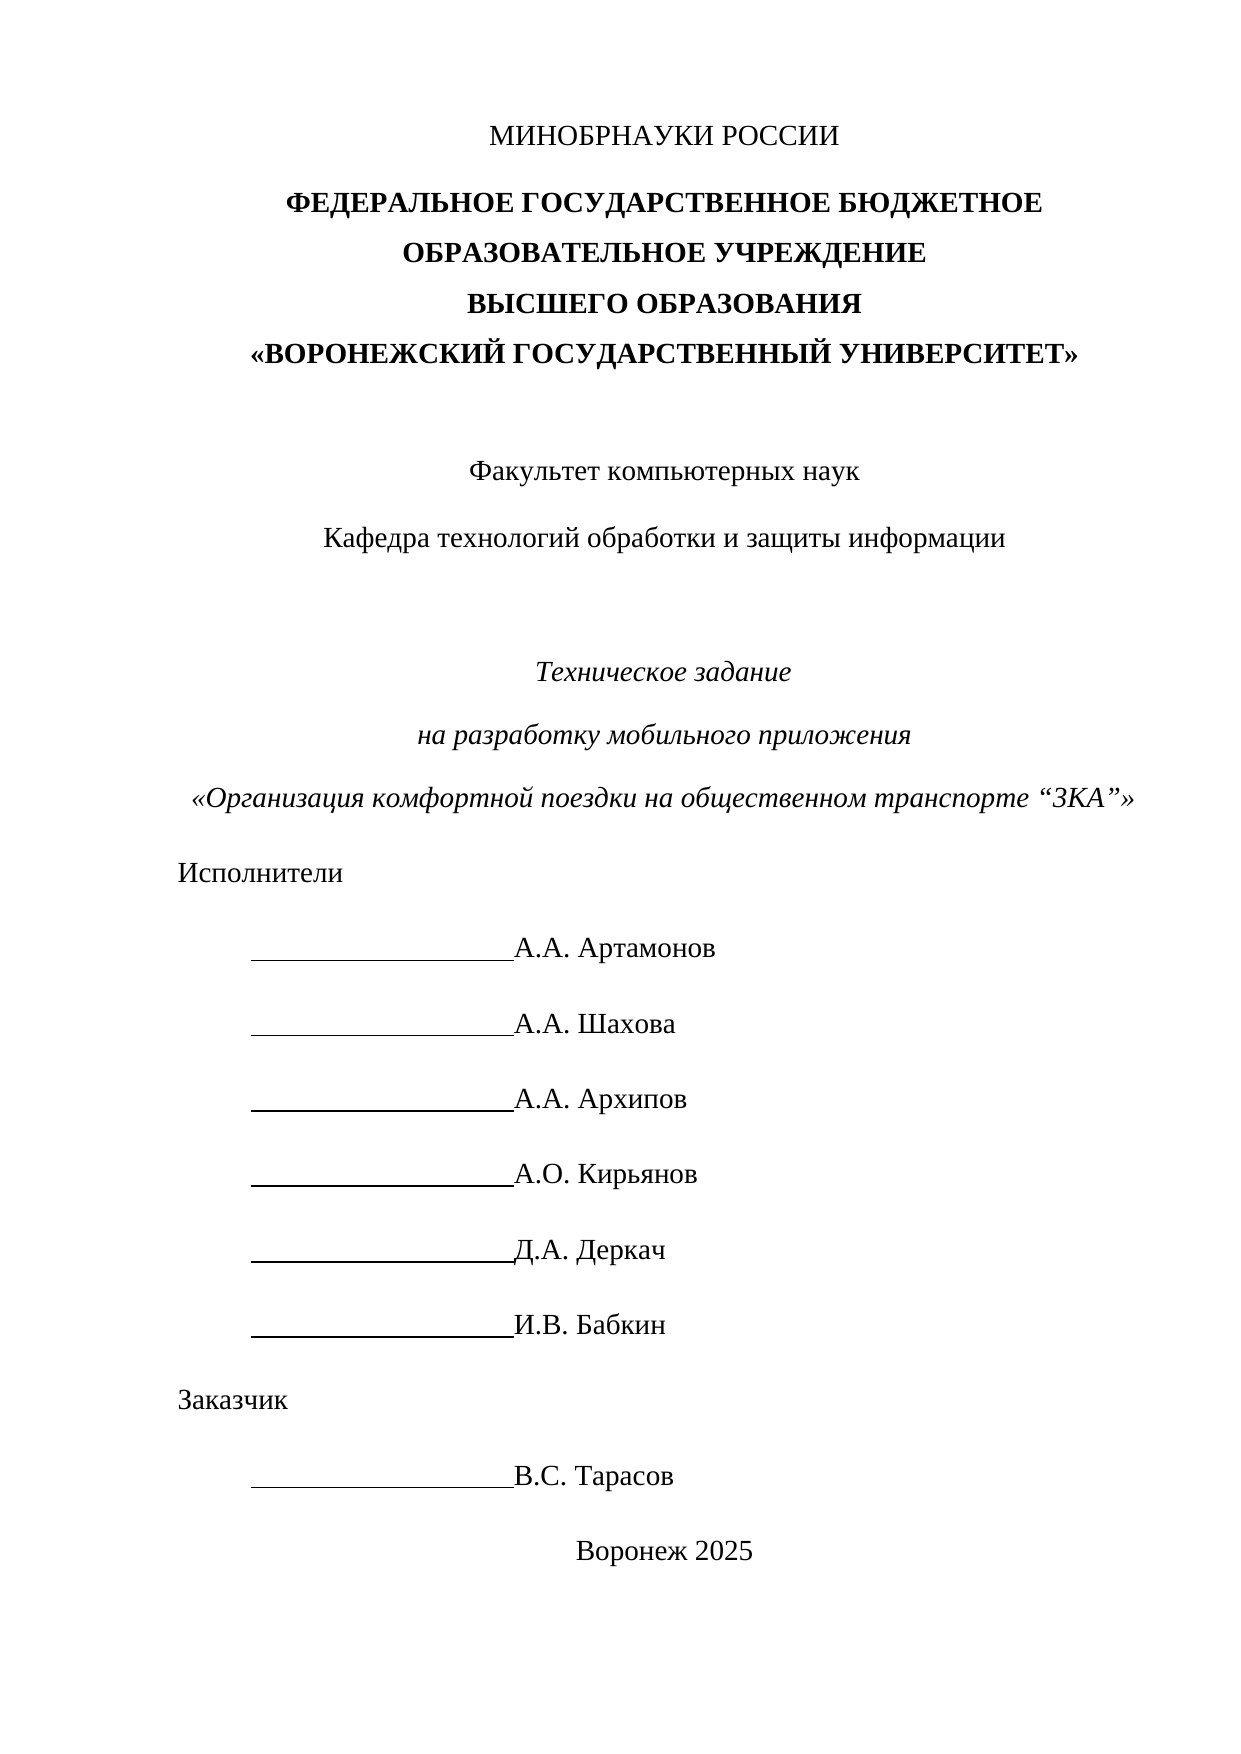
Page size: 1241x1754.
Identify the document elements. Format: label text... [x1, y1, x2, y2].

text Факультет компьютерных наук [177, 453, 1152, 487]
text Заказчик [177, 1382, 1152, 1416]
text А.А. Архипов [177, 1081, 1152, 1115]
text ФЕДЕРАЛЬНОЕ ГОСУДАРСТВЕННОЕ БЮДЖЕТНОЕ ОБРАЗОВАТЕЛЬНОЕ УЧРЕЖДЕНИЕ [177, 185, 1152, 269]
text А.А. Шахова [177, 1006, 1152, 1039]
text И.В. Бабкин [177, 1307, 1152, 1341]
text на разработку мобильного приложения [177, 717, 1152, 751]
text Исполнители [177, 855, 1152, 889]
text МИНОБРНАУКИ РОССИИ [177, 118, 1152, 152]
text В.С. Тарасов [177, 1458, 1152, 1491]
text Воронеж 2025 [177, 1533, 1152, 1567]
text Техническое задание [177, 654, 1152, 688]
text «Организация комфортной поездки на общественном транспорте “3КА”» [177, 780, 1152, 813]
text Д.А. Деркач [177, 1232, 1152, 1265]
text ВЫСШЕГО ОБРАЗОВАНИЯ [177, 286, 1152, 319]
text «ВОРОНЕЖСКИЙ ГОСУДАРСТВЕННЫЙ УНИВЕРСИТЕТ» [177, 336, 1152, 369]
text Кафедра технологий обработки и защиты информации [177, 520, 1152, 554]
text А.А. Артамонов [177, 931, 1152, 964]
text А.О. Кирьянов [177, 1156, 1152, 1190]
